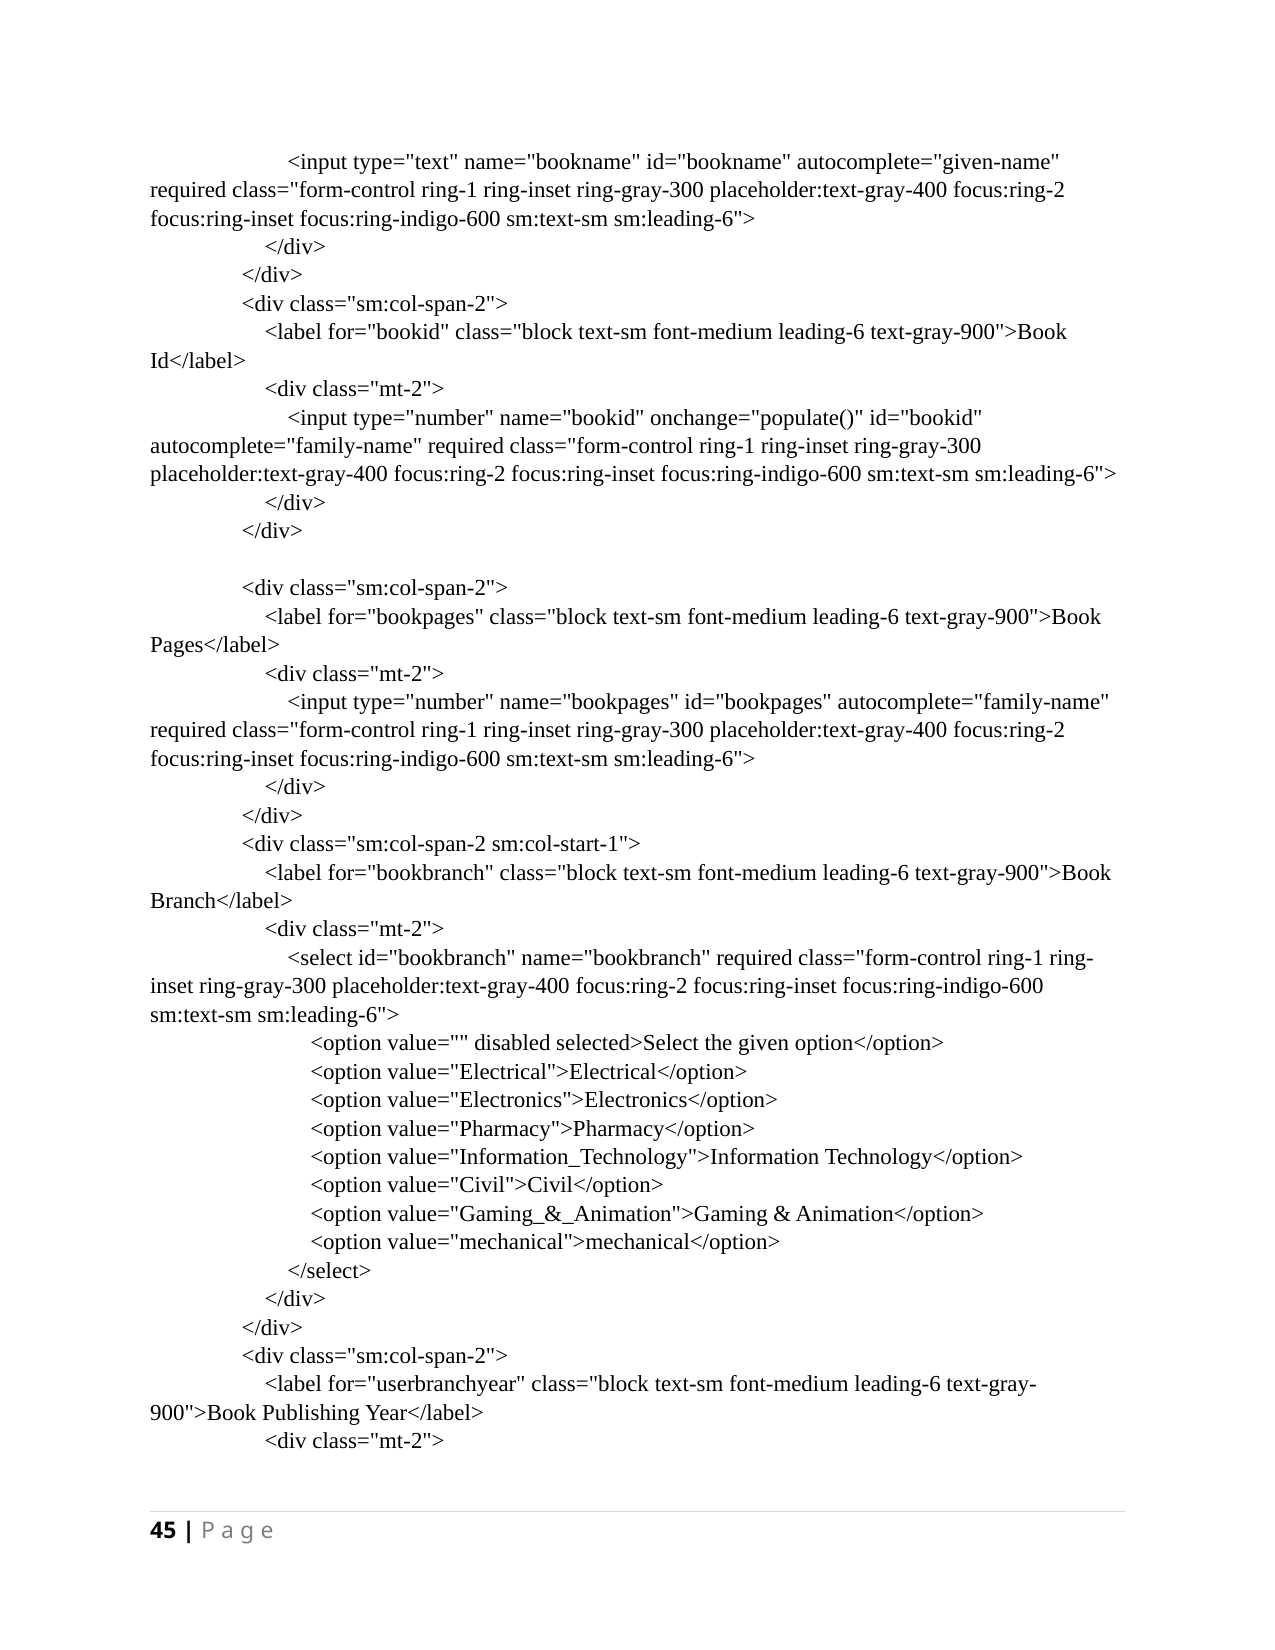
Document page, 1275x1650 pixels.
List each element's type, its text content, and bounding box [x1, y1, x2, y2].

text <option value="Civil">Civil</option> [150, 1171, 1125, 1198]
text <label for="bookid" class="block text-sm font-medium leading-6 text-gray-900">Book Id</label> [150, 318, 1125, 373]
text <label for="bookbranch" class="block text-sm font-medium leading-6 text-gray-900">Book Branch</label> [150, 859, 1125, 913]
text <option value="mechanical">mechanical</option> [150, 1228, 1125, 1255]
text </div> [150, 489, 1125, 515]
text <div class="mt-2"> [150, 1427, 1125, 1454]
text </div> [150, 1285, 1125, 1312]
text <div class="mt-2"> [150, 916, 1125, 942]
text <option value="Electronics">Electronics</option> [150, 1086, 1125, 1112]
text <option value="Pharmacy">Pharmacy</option> [150, 1114, 1125, 1141]
text <option value="Information_Technology">Information Technology</option> [150, 1143, 1125, 1169]
text </div> [150, 773, 1125, 800]
text <div class="sm:col-span-2"> [150, 290, 1125, 316]
text </div> [150, 1314, 1125, 1340]
text <input type="text" name="bookname" id="bookname" autocomplete="given-name" required class="form-control ring-1 ring-inset ring-gray-300 placeholder:text-gray-400 focus:ring-2 focus:ring-inset focus:ring-indigo-600 sm:text-sm sm:leading-6"> [150, 148, 1125, 231]
text <label for="userbranchyear" class="block text-sm font-medium leading-6 text-gray-900">Book Publishing Year</label> [150, 1371, 1125, 1425]
text <select id="bookbranch" name="bookbranch" required class="form-control ring-1 ring-inset ring-gray-300 placeholder:text-gray-400 focus:ring-2 focus:ring-inset focus:ring-indigo-600 sm:text-sm sm:leading-6"> [150, 944, 1125, 1027]
text </div> [150, 802, 1125, 828]
text <input type="number" name="bookpages" id="bookpages" autocomplete="family-name" required class="form-control ring-1 ring-inset ring-gray-300 placeholder:text-gray-400 focus:ring-2 focus:ring-inset focus:ring-indigo-600 sm:text-sm sm:leading-6"> [150, 688, 1125, 771]
text <div class="mt-2"> [150, 659, 1125, 686]
text <label for="bookpages" class="block text-sm font-medium leading-6 text-gray-900">Book Pages</label> [150, 603, 1125, 657]
text </select> [150, 1257, 1125, 1283]
text </div> [150, 517, 1125, 544]
text <div class="sm:col-span-2 sm:col-start-1"> [150, 830, 1125, 857]
text </div> [150, 261, 1125, 288]
text <option value="Electrical">Electrical</option> [150, 1058, 1125, 1084]
text <input type="number" name="bookid" onchange="populate()" id="bookid" autocomplete="family-name" required class="form-control ring-1 ring-inset ring-gray-300 placeholder:text-gray-400 focus:ring-2 focus:ring-inset focus:ring-indigo-600 sm:text-sm sm:leading-6"> [150, 404, 1125, 487]
text <div class="sm:col-span-2"> [150, 1342, 1125, 1368]
text <option value="" disabled selected>Select the given option</option> [150, 1029, 1125, 1056]
text <option value="Gaming_&_Animation">Gaming & Animation</option> [150, 1200, 1125, 1226]
text </div> [150, 233, 1125, 259]
text <div class="sm:col-span-2"> [150, 574, 1125, 601]
text <div class="mt-2"> [150, 375, 1125, 402]
